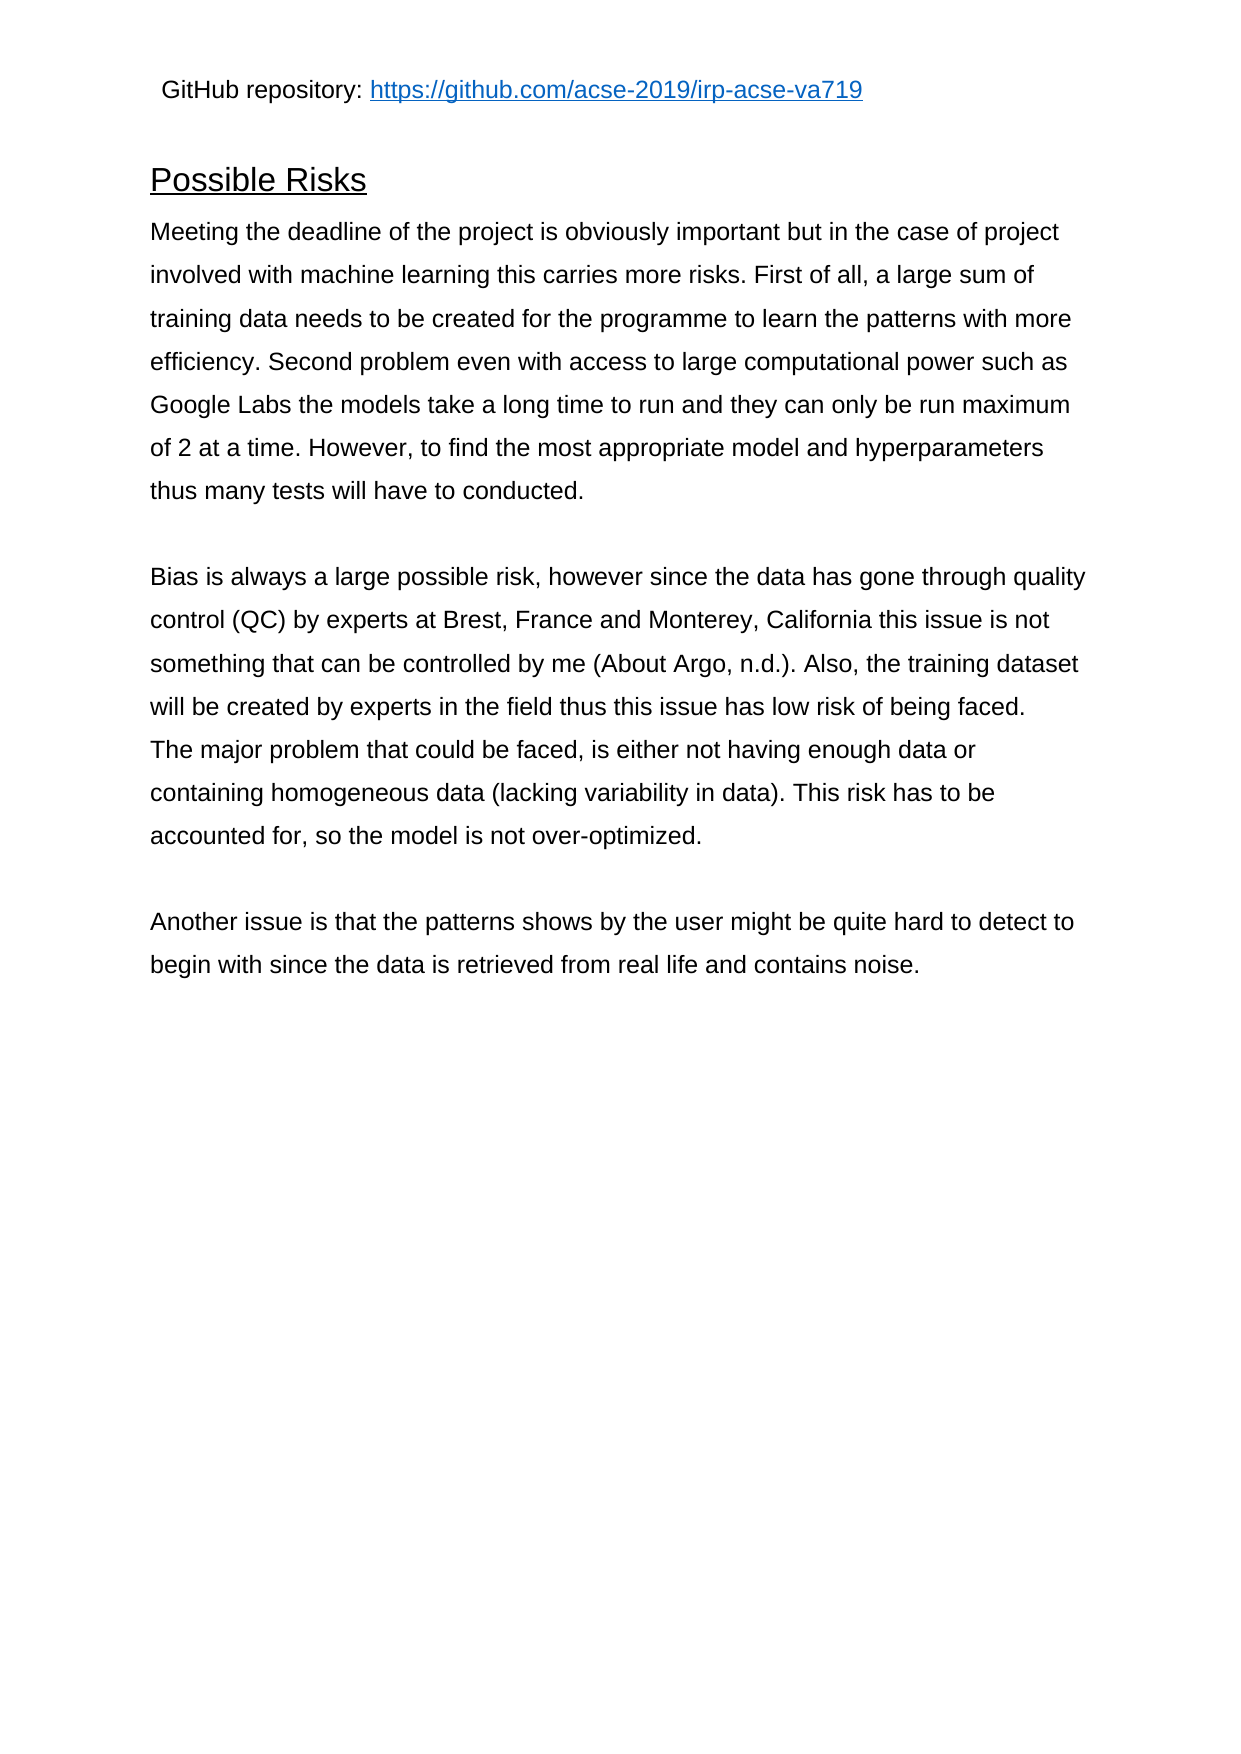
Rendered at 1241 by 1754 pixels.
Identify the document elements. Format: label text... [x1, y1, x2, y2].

text Bias is always a large possible risk, however since the data has gone through quality control (QC) by experts at Brest, France and Monterey, California this issue is not something that can be controlled by me (About Argo, n.d.). Also, the training dataset will be created by experts in the field thus this issue has low risk of being faced. [150, 562, 1090, 721]
text Another issue is that the patterns shows by the user might be quite hard to detect to begin with since the data is retrieved from real life and contains noise. [150, 907, 1090, 979]
text Meeting the deadline of the project is obviously important but in the case of project involved with machine learning this carries more risks. First of all, a large sum of training data needs to be created for the programme to learn the patterns with more efficiency. Second problem even with access to large computational power such as Google Labs the models take a long time to run and they can only be run maximum of 2 at a time. However, to find the most appropriate model and hyperparameters thus many tests will have to conducted. [150, 217, 1090, 505]
text The major problem that could be faced, is either not having enough data or containing homogeneous data (lacking variability in data). This risk has to be accounted for, so the model is not over-optimized. [150, 735, 1090, 850]
text Possible Risks [150, 160, 1090, 198]
